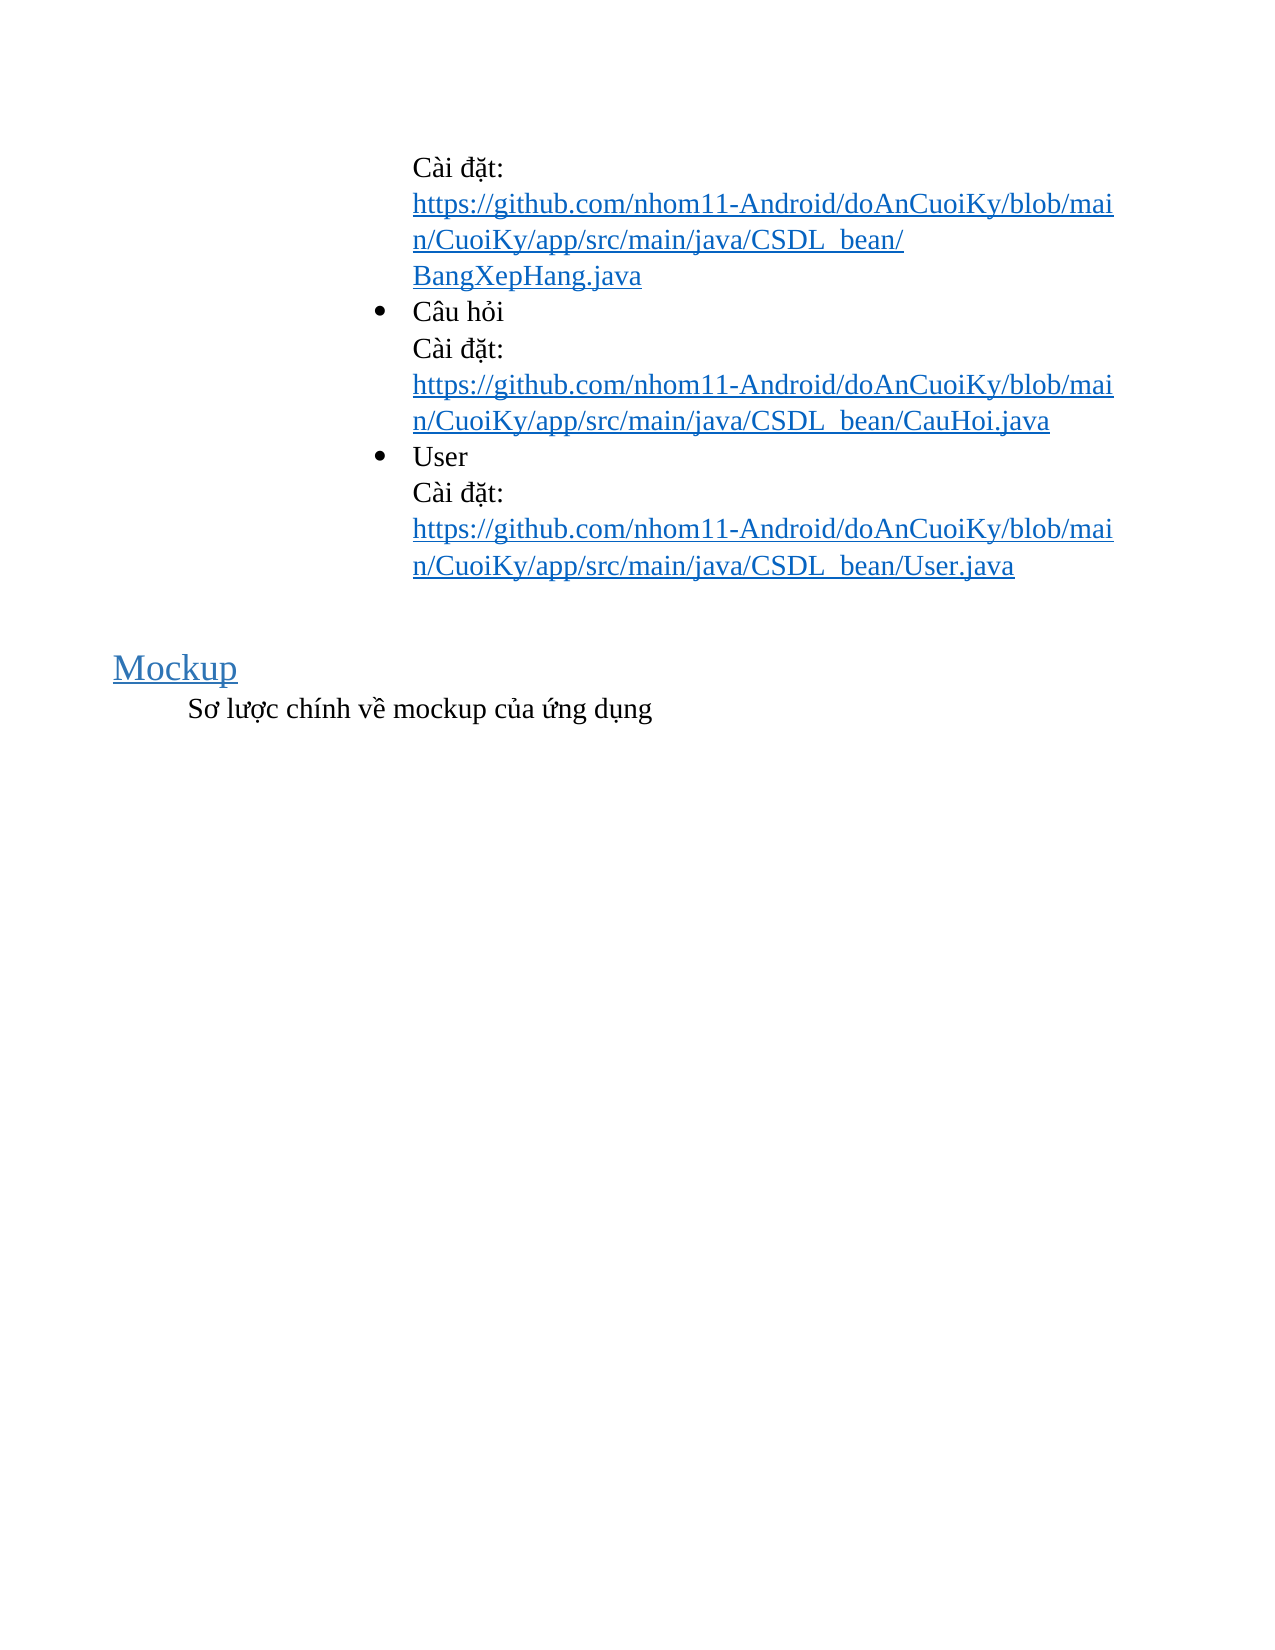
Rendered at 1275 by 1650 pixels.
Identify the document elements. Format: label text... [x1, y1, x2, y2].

list Cài đặt: https://github.com/nhom11-Android/doAnCuoiKy/blob/main/CuoiKy/app/src/main/java/CSDL_bean/CauHoi.java [412, 331, 1125, 437]
list Sơ lược chính về mockup của ứng dụng [187, 692, 1125, 725]
list Cài đặt: https://github.com/nhom11-Android/doAnCuoiKy/blob/main/CuoiKy/app/src/main/java/CSDL_bean/BangXepHang.java [412, 150, 1125, 292]
list User [375, 439, 1125, 473]
list Câu hỏi [375, 294, 1125, 328]
subtitle Mockup [112, 645, 1125, 688]
list Cài đặt: https://github.com/nhom11-Android/doAnCuoiKy/blob/main/CuoiKy/app/src/main/java/CSDL_bean/User.java [412, 476, 1125, 581]
